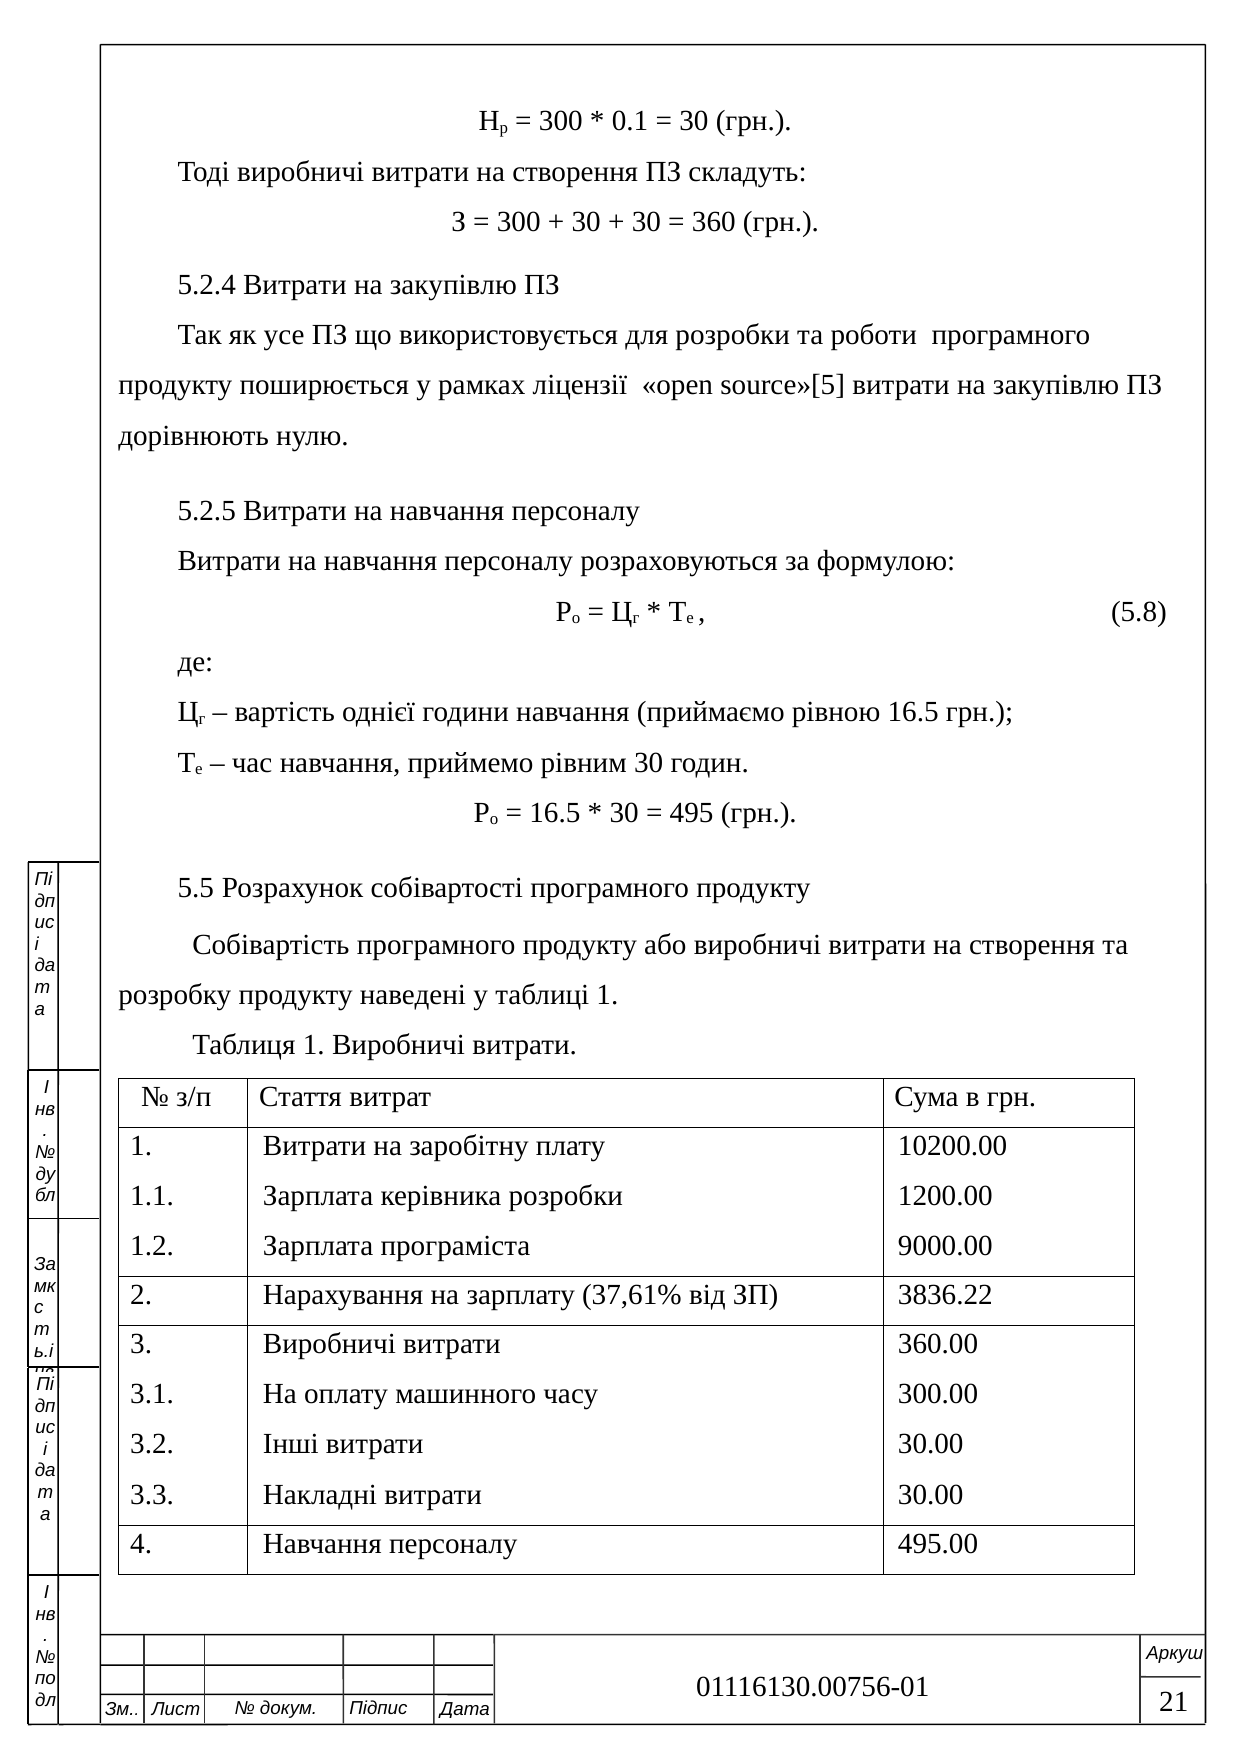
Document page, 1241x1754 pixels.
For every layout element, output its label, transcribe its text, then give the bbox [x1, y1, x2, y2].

subtitle 5.2.4 Витрати на закупівлю ПЗ [103, 267, 1167, 300]
text Так як усе ПЗ що використовується для розробки та роботи програмного продукту поширюється у рамках ліцензії «open source»[5] витрати на закупівлю ПЗ дорівнюють нулю. [118, 317, 1167, 451]
table_cell Витрати на заробітну плату Зарплата керівника розробки Зарплата програміста [248, 1128, 883, 1276]
table_cell 1. 1.1. 1.2. [119, 1128, 247, 1276]
text Собівартість програмного продукту або виробничі витрати на створення та розробку продукту наведені у таблиці 1. [118, 927, 1167, 1011]
table_cell 360.00 300.00 30.00 30.00 [884, 1326, 1134, 1525]
table_cell Навчання персоналу [248, 1526, 883, 1574]
table_cell 4. [119, 1526, 247, 1574]
table_cell 10200.00 1200.00 9000.00 [884, 1128, 1134, 1276]
table_cell Нарахування на зарплату (37,61% від ЗП) [248, 1277, 883, 1325]
text Витрати на навчання персоналу розраховуються за формулою: [103, 543, 1167, 577]
text Цг – вартість однієї години навчання (приймаємо рівною 16.5 грн.); [103, 694, 1167, 728]
table_cell 2. [119, 1277, 247, 1325]
table_cell 495.00 [884, 1526, 1134, 1574]
table_header Сума в грн. [884, 1079, 1134, 1127]
text Те – час навчання, приймемо рівним 30 годин. [103, 745, 1167, 778]
text Нр = 300 * 0.1 = 30 (грн.). [103, 103, 1167, 137]
table_cell 3836.22 [884, 1277, 1134, 1325]
text Ро = Цг * Те , (5.8) [103, 594, 1167, 627]
table_header № з/п [119, 1079, 247, 1127]
text Ро = 16.5 * 30 = 495 (грн.). [103, 795, 1167, 828]
text З = 300 + 30 + 30 = 360 (грн.). [103, 204, 1167, 238]
table_cell Виробничі витрати На оплату машинного часу Інші витрати Накладні витрати [248, 1326, 883, 1525]
text де: [103, 644, 1167, 678]
table_header Стаття витрат [248, 1079, 883, 1127]
text Таблиця 1. Виробничі витрати. [118, 1027, 1167, 1061]
text Тоді виробничі витрати на створення ПЗ складуть: [103, 154, 1167, 187]
subtitle Розрахунок собівартості програмного продукту [177, 870, 1167, 904]
table_cell 3. 3.1. 3.2. 3.3. [119, 1326, 247, 1525]
subtitle 5.2.5 Витрати на навчання персоналу [103, 493, 1167, 527]
